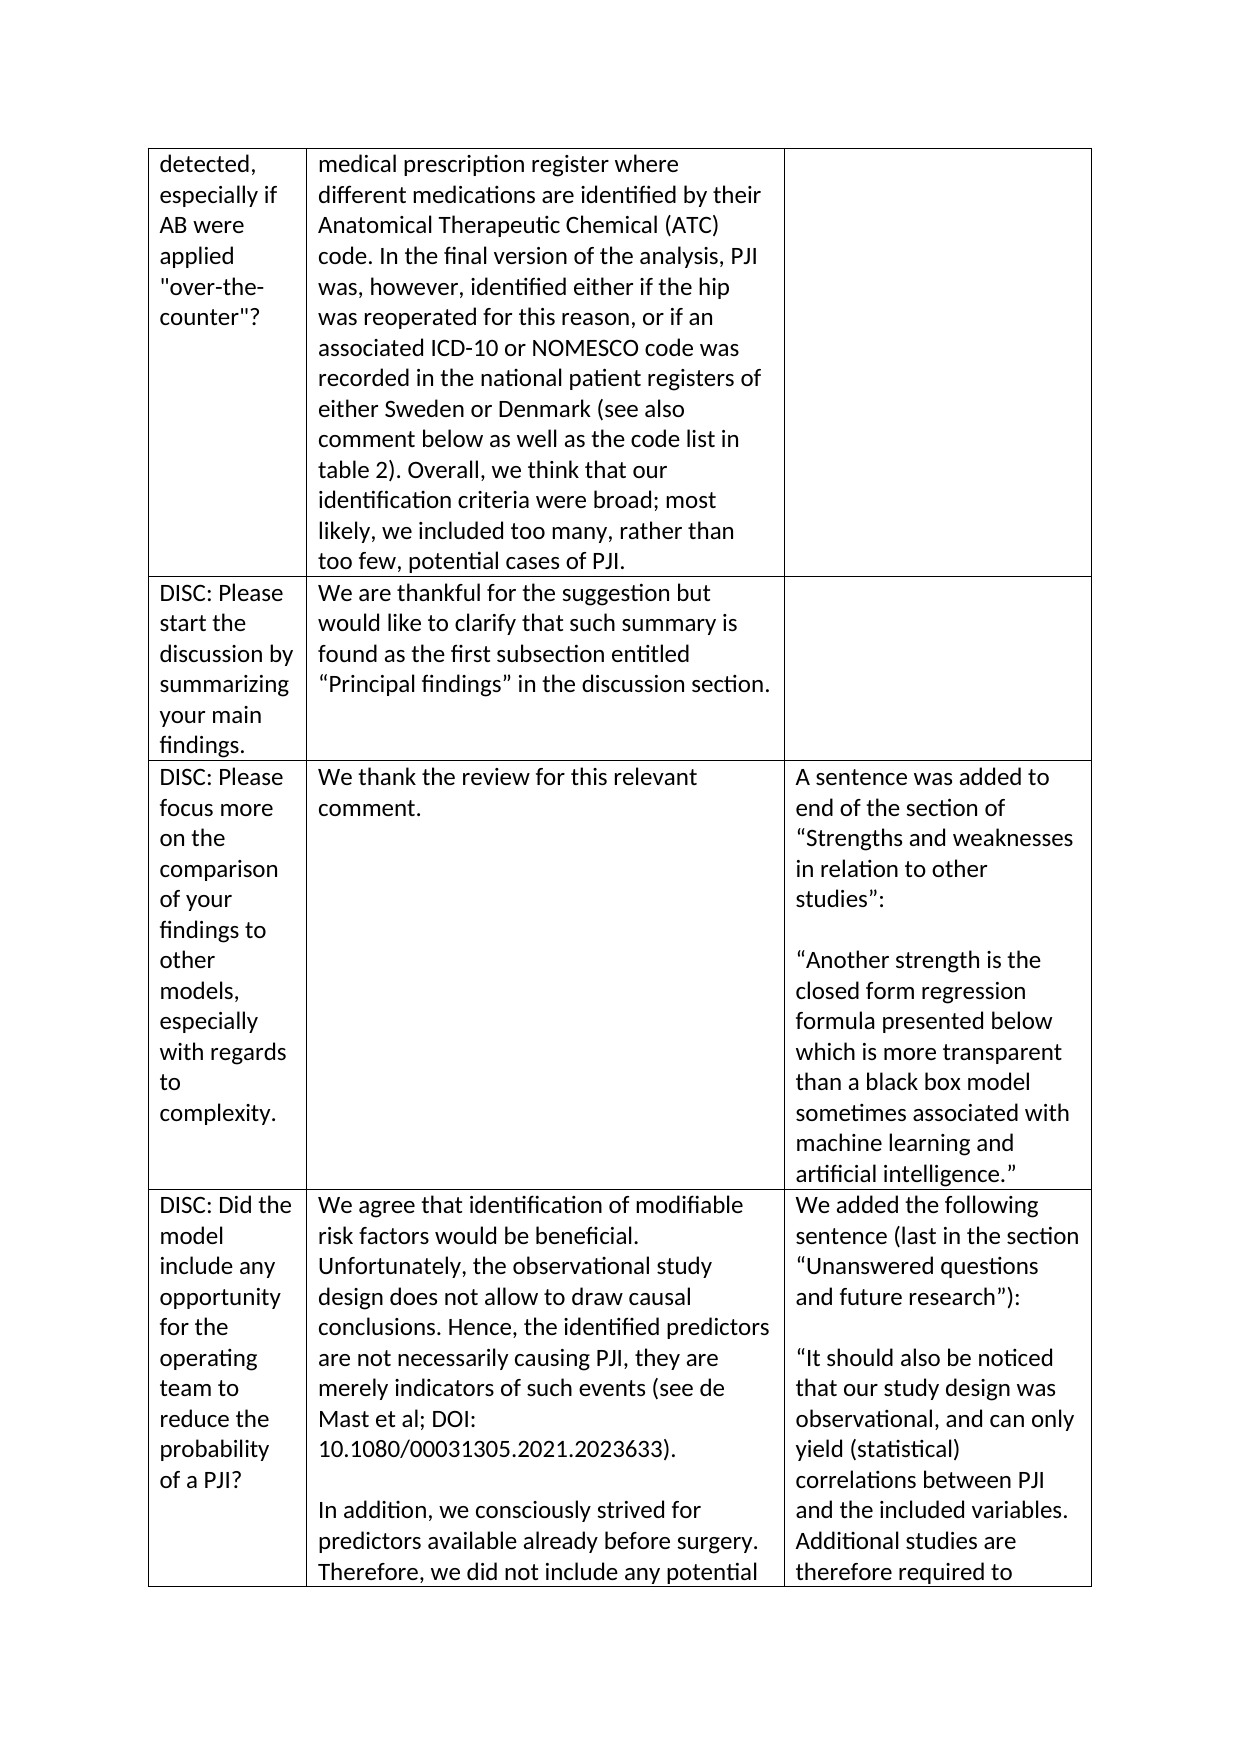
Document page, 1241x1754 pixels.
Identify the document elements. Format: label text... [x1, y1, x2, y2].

table_cell DISC: Please focus more on the comparison of your findings to other models, especially with regards to complexity. [149, 761, 306, 1188]
table_cell We thank the review for this relevant comment. [307, 761, 784, 1188]
table_cell [785, 577, 1091, 760]
table_cell DISC: Did the model include any opportunity for the operating team to reduce the probability of a PJI? [149, 1190, 306, 1586]
table_cell We are thankful for the suggestion but would like to clarify that such summary is found as the first subsection entitled “Principal findings” in the discussion section. [307, 577, 784, 760]
table_cell A sentence was added to end of the section of “Strengths and weaknesses in relation to other studies”: “Another strength is the closed form regression formula presented below which is more transparent than a black box model sometimes associated with machine learning and artificial intelligence.” [785, 761, 1091, 1188]
table_cell RES: How did you make sure that a PJI was detected, especially if AB were applied "over-the-counter"? [149, 149, 306, 576]
table_cell [785, 149, 1091, 576]
table_cell DISC: Please start the discussion by summarizing your main findings. [149, 577, 306, 760]
